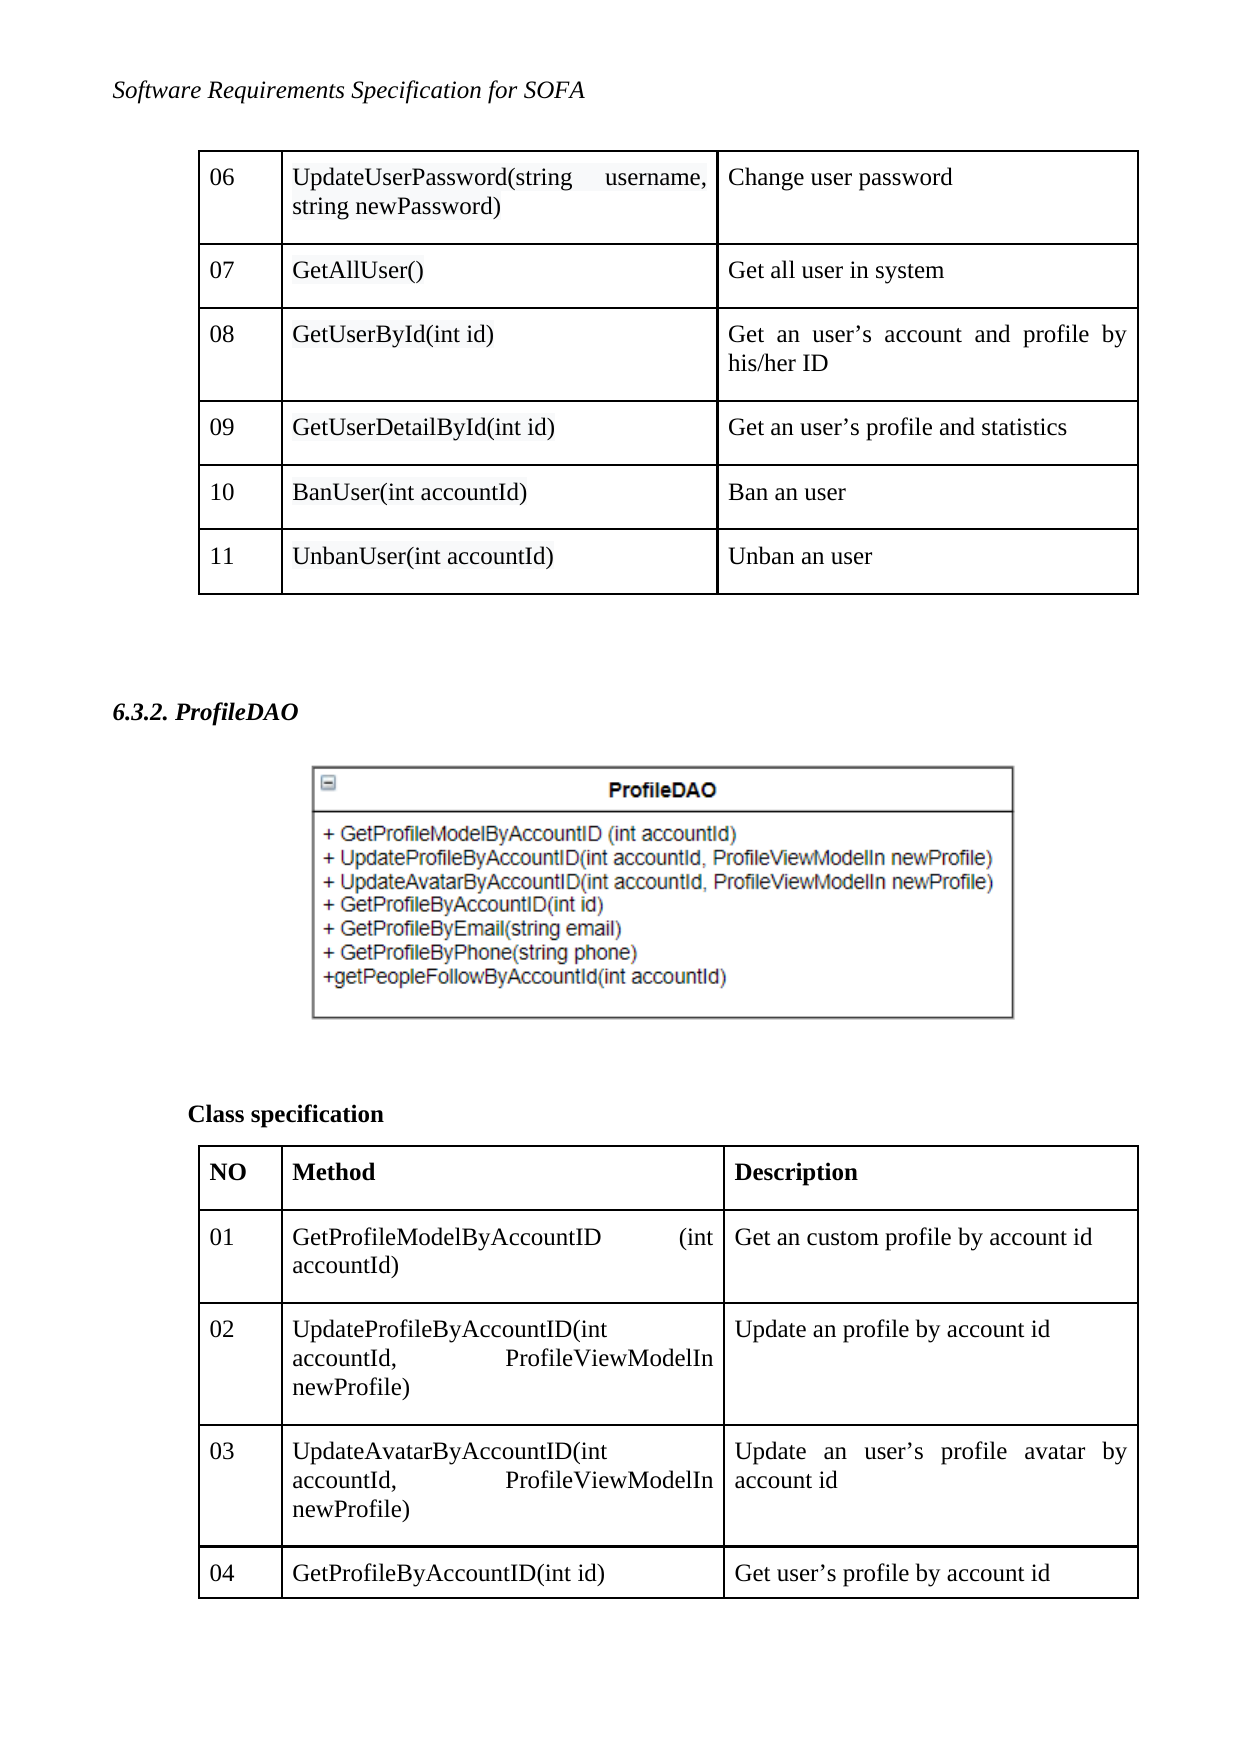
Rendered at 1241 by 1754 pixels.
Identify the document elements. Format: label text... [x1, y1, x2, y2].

table_cell 02 [200, 1304, 281, 1424]
text 6.3.2. ProfileDAO [112, 697, 1128, 725]
text Class specification [187, 1099, 1128, 1128]
table_cell 01 [200, 1211, 281, 1302]
table_cell Update an user’s profile avatar by account id [725, 1426, 1137, 1545]
table_cell UpdateAvatarByAccountID(int accountId, ProfileViewModelIn newProfile) [283, 1426, 723, 1545]
table_cell BanUser(int accountId) [283, 466, 716, 528]
table_header NO [200, 1147, 281, 1209]
table_cell 11 [200, 530, 281, 592]
table_cell 08 [200, 309, 281, 400]
table_cell UpdateUserPassword(string username, string newPassword) [283, 152, 716, 243]
table_header Description [725, 1147, 1137, 1209]
table_cell 10 [200, 466, 281, 528]
table_cell UnbanUser(int accountId) [283, 530, 716, 592]
table_cell 04 [200, 1548, 281, 1597]
table_cell GetProfileModelByAccountID (int accountId) [283, 1211, 723, 1302]
table_cell GetUserById(int id) [283, 309, 716, 400]
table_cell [283, 1548, 723, 1597]
table_cell Get an custom profile by account id [725, 1211, 1137, 1302]
table_cell Get all user in system [719, 245, 1137, 307]
table_header Method [283, 1147, 723, 1209]
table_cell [725, 1548, 1137, 1597]
table_cell Change user password [719, 152, 1137, 243]
table_cell 06 [200, 152, 281, 243]
table_cell GetAllUser() [283, 245, 716, 307]
table_cell Unban an user [719, 530, 1137, 592]
table_cell UpdateProfileByAccountID(int accountId, ProfileViewModelIn newProfile) [283, 1304, 723, 1424]
picture [285, 742, 1030, 1038]
table_cell Update an profile by account id [725, 1304, 1137, 1424]
table_cell Ban an user [719, 466, 1137, 528]
table_cell 07 [200, 245, 281, 307]
table_cell 09 [200, 402, 281, 464]
table_cell GetUserDetailById(int id) [283, 402, 716, 464]
table_cell 03 [200, 1426, 281, 1545]
table_cell Get an user’s profile and statistics [719, 402, 1137, 464]
table_cell Get an user’s account and profile by his/her ID [719, 309, 1137, 400]
